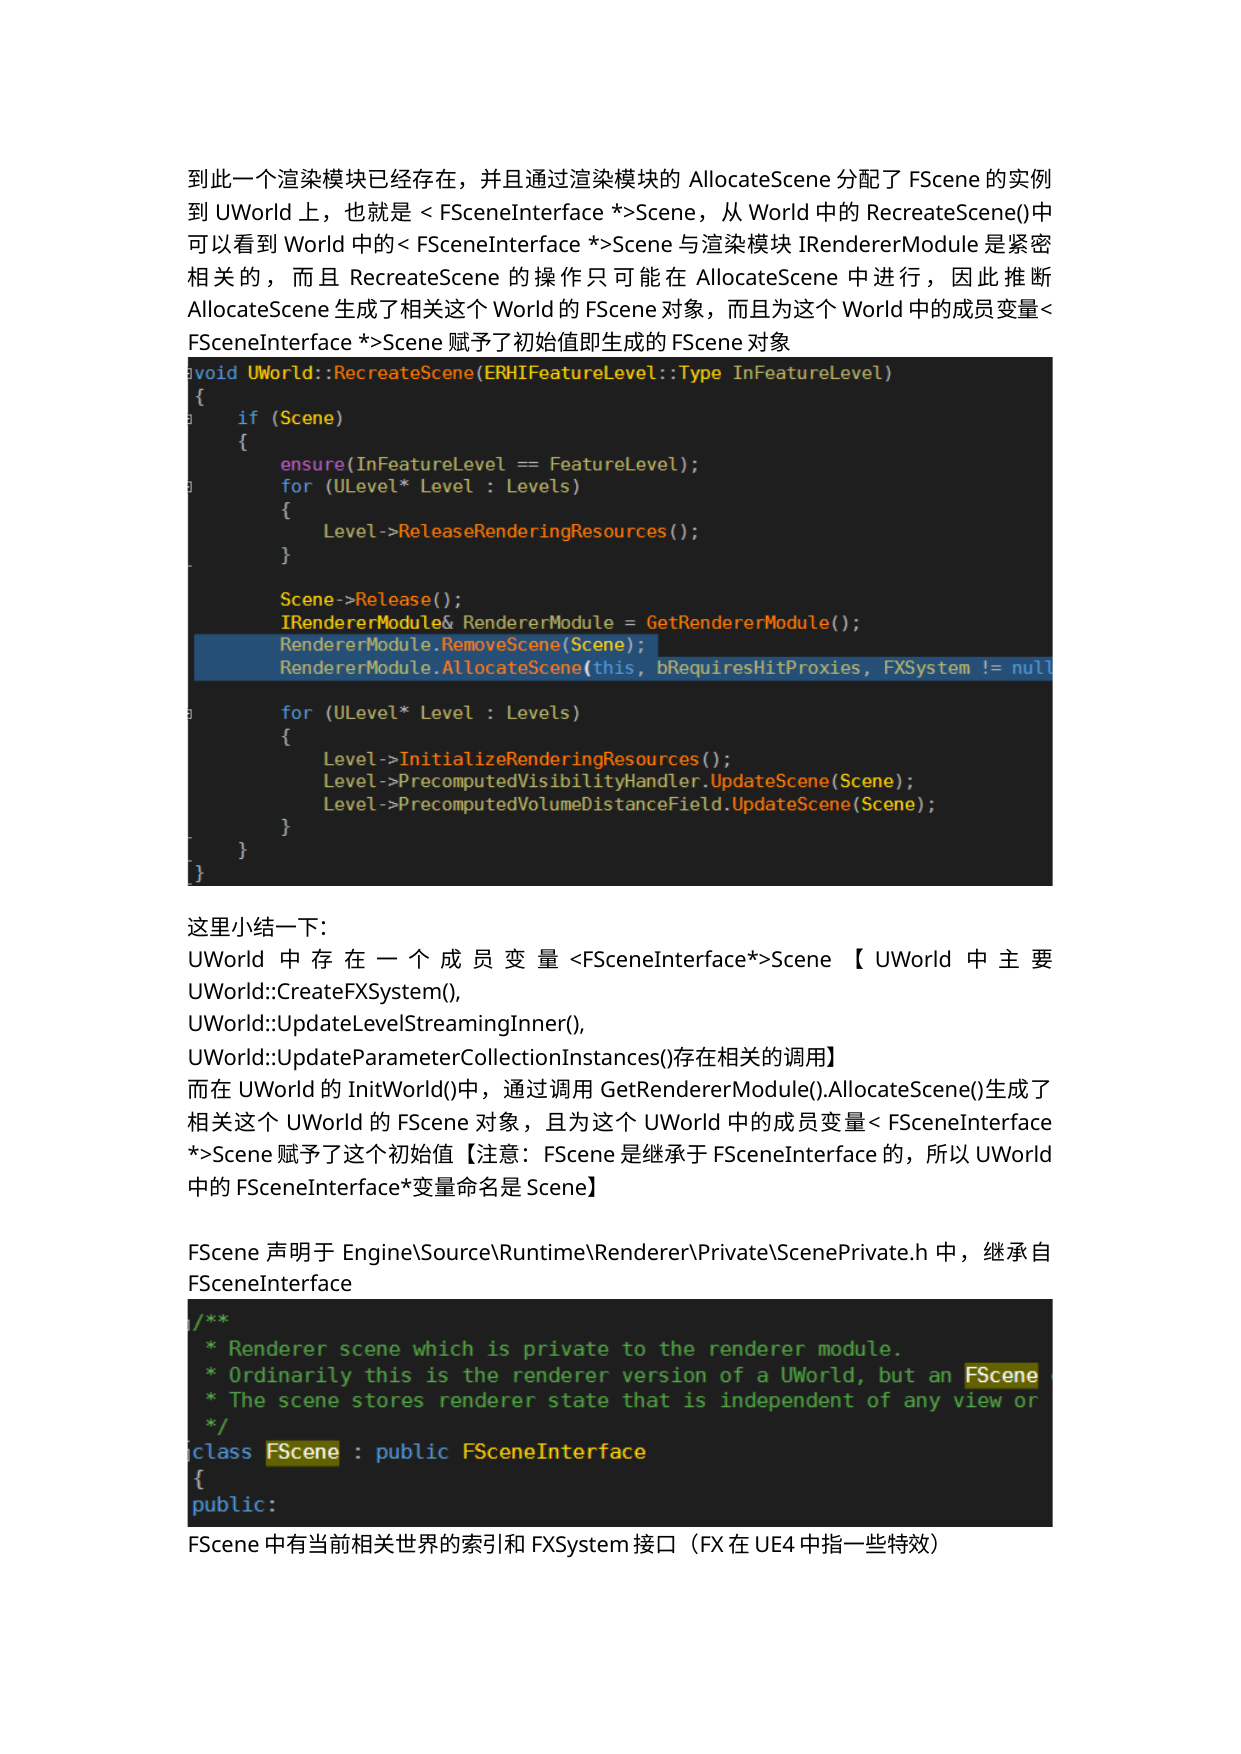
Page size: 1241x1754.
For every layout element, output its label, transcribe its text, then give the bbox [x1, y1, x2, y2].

text UWorld中存在一个成员变量<FSceneInterface*>Scene【UWorld中主要UWorld::CreateFXSystem(), [187, 942, 1053, 1007]
text FScene中有当前相关世界的索引和FXSystem接口（FX在UE4中指一些特效） [187, 1527, 1053, 1559]
text 这里小结一下： [187, 909, 1053, 942]
text FScene声明于Engine\Source\Runtime\Renderer\Private\ScenePrivate.h中，继承自FSceneInterface [187, 1234, 1053, 1299]
text 到此一个渲染模块已经存在，并且通过渲染模块的AllocateScene分配了FScene的实例到UWorld上，也就是 < FSceneInterface *>Scene，从World中的RecreateScene()中可以看到World中的< FSceneInterface *>Scene与渲染模块IRendererModule是紧密相关的，而且RecreateScene的操作只可能在AllocateScene中进行，因此推断AllocateScene生成了相关这个World的FScene对象，而且为这个World中的成员变量< FSceneInterface *>Scene赋予了初始值即生成的FScene对象 [187, 162, 1053, 357]
text 而在UWorld的InitWorld()中，通过调用GetRendererModule().AllocateScene()生成了相关这个UWorld的FScene对象，且为这个UWorld中的成员变量< FSceneInterface *>Scene赋予了这个初始值【注意：FScene是继承于FSceneInterface的，所以UWorld中的FSceneInterface*变量命名是Scene】 [187, 1072, 1053, 1202]
picture [187, 1299, 1053, 1527]
text UWorld::UpdateParameterCollectionInstances()存在相关的调用】 [187, 1039, 1053, 1072]
picture [187, 357, 1053, 886]
text UWorld::UpdateLevelStreamingInner(), [187, 1007, 1053, 1039]
